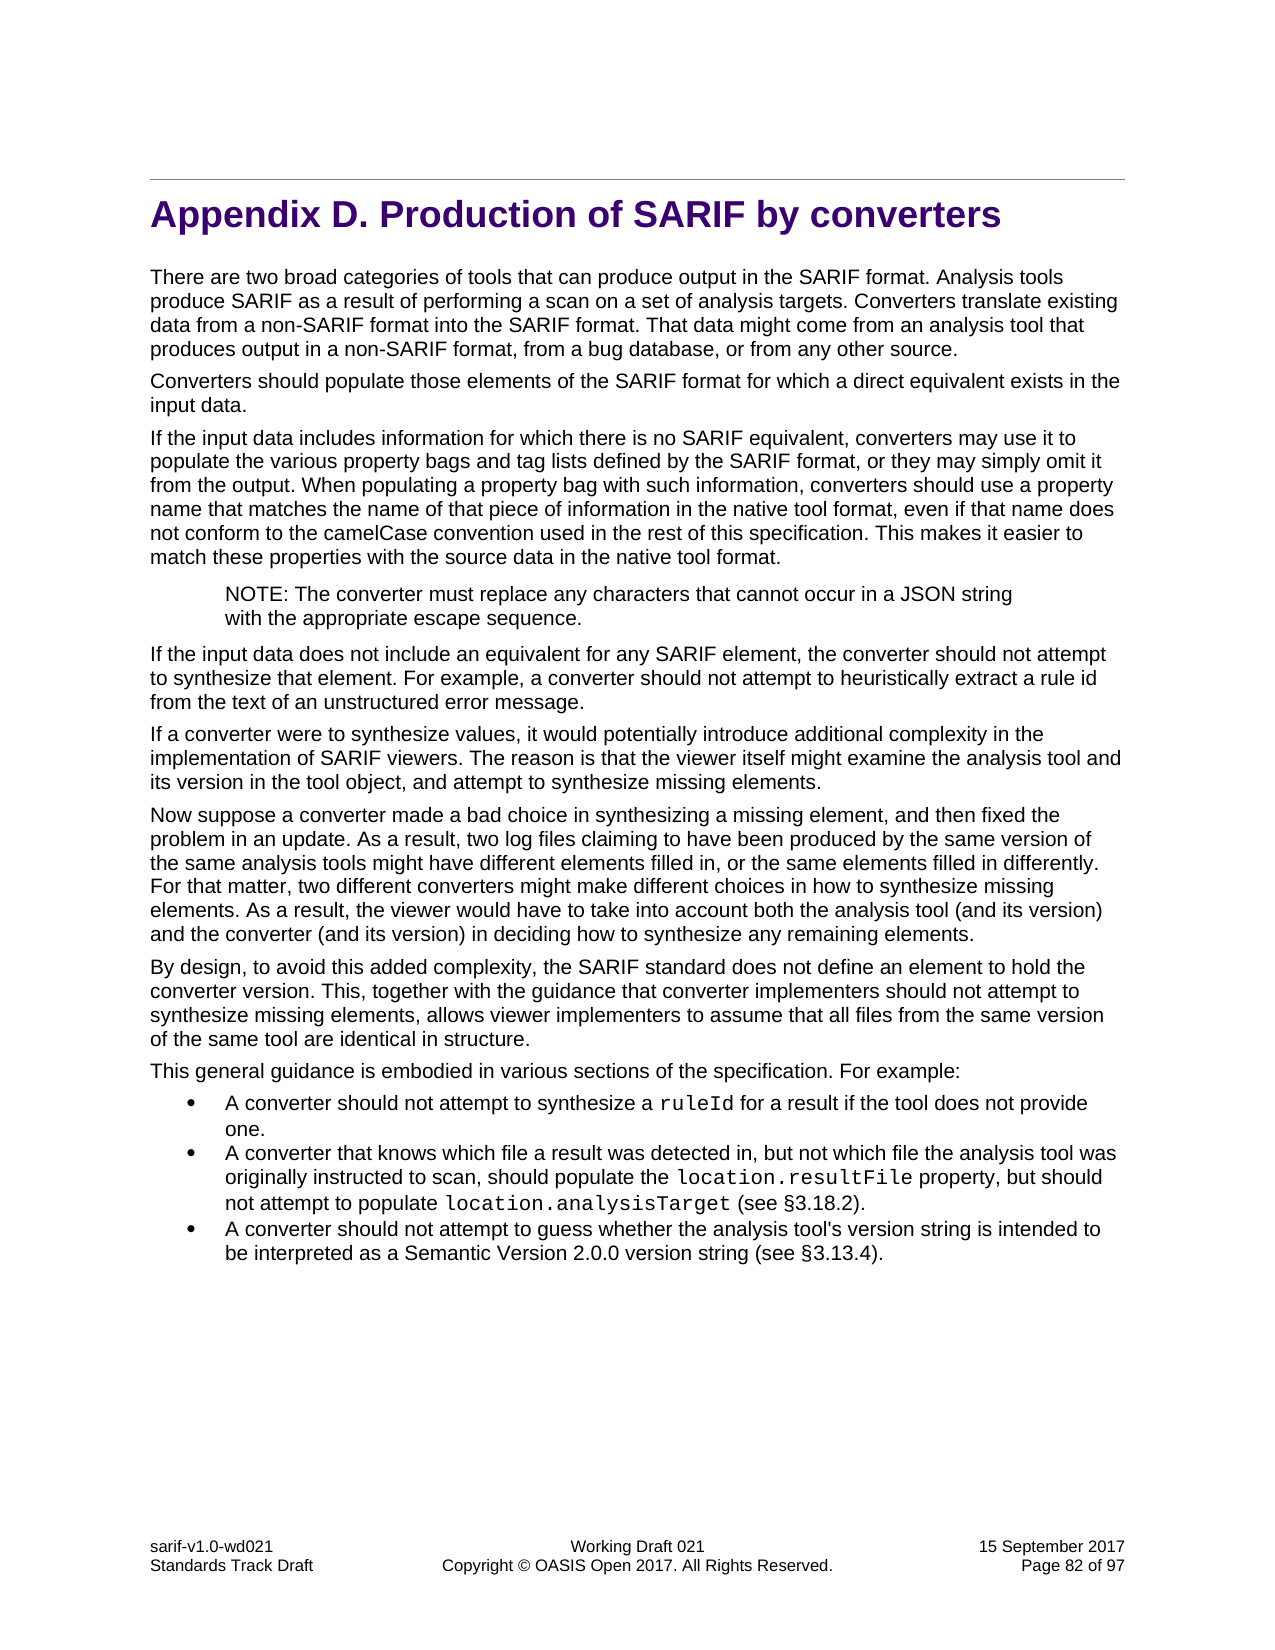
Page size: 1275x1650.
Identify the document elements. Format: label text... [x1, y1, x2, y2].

text Now suppose a converter made a bad choice in synthesizing a missing element, and then fixed the problem in an update. As a result, two log files claiming to have been produced by the same version of the same analysis tools might have different elements filled in, or the same elements filled in differently. For that matter, two different converters might make different choices in how to synthesize missing elements. As a result, the viewer would have to take into account both the analysis tool (and its version) and the converter (and its version) in deciding how to synthesize any remaining elements. [150, 802, 1125, 946]
list A converter should not attempt to guess whether the analysis tool's version string is intended to be interpreted as a Semantic Version 2.0.0 version string (see §3.13.4). [187, 1217, 1125, 1264]
text There are two broad categories of tools that can produce output in the SARIF format. Analysis tools produce SARIF as a result of performing a scan on a set of analysis targets. Converters translate existing data from a non-SARIF format into the SARIF format. That data might come from an analysis tool that produces output in a non-SARIF format, from a bug database, or from any other source. [150, 265, 1125, 361]
text NOTE: The converter must replace any characters that cannot occur in a JSON string with the appropriate escape sequence. [225, 582, 1050, 629]
subtitle Production of SARIF by converters [150, 180, 1125, 236]
text Converters should populate those elements of the SARIF format for which a direct equivalent exists in the input data. [150, 369, 1125, 417]
list A converter should not attempt to synthesize a ruleId for a result if the tool does not provide one. [187, 1091, 1125, 1141]
text If a converter were to synthesize values, it would potentially introduce additional complexity in the implementation of SARIF viewers. The reason is that the viewer itself might examine the analysis tool and its version in the tool object, and attempt to synthesize missing elements. [150, 722, 1125, 794]
text This general guidance is embodied in various sections of the specification. For example: [150, 1059, 1125, 1083]
list A converter that knows which file a result was detected in, but not which file the analysis tool was originally instructed to scan, should populate the location.resultFile property, but should not attempt to populate location.analysisTarget (see §3.18.2). [187, 1141, 1125, 1217]
text If the input data includes information for which there is no SARIF equivalent, converters may use it to populate the various property bags and tag lists defined by the SARIF format, or they may simply omit it from the output. When populating a property bag with such information, converters should use a property name that matches the name of that piece of information in the native tool format, even if that name does not conform to the camelCase convention used in the rest of this specification. This makes it easier to match these properties with the source data in the native tool format. [150, 425, 1125, 569]
text By design, to avoid this added complexity, the SARIF standard does not define an element to hold the converter version. This, together with the guidance that converter implementers should not attempt to synthesize missing elements, allows viewer implementers to assume that all files from the same version of the same tool are identical in structure. [150, 954, 1125, 1050]
text If the input data does not include an equivalent for any SARIF element, the converter should not attempt to synthesize that element. For example, a converter should not attempt to heuristically extract a rule id from the text of an unstructured error message. [150, 642, 1125, 714]
